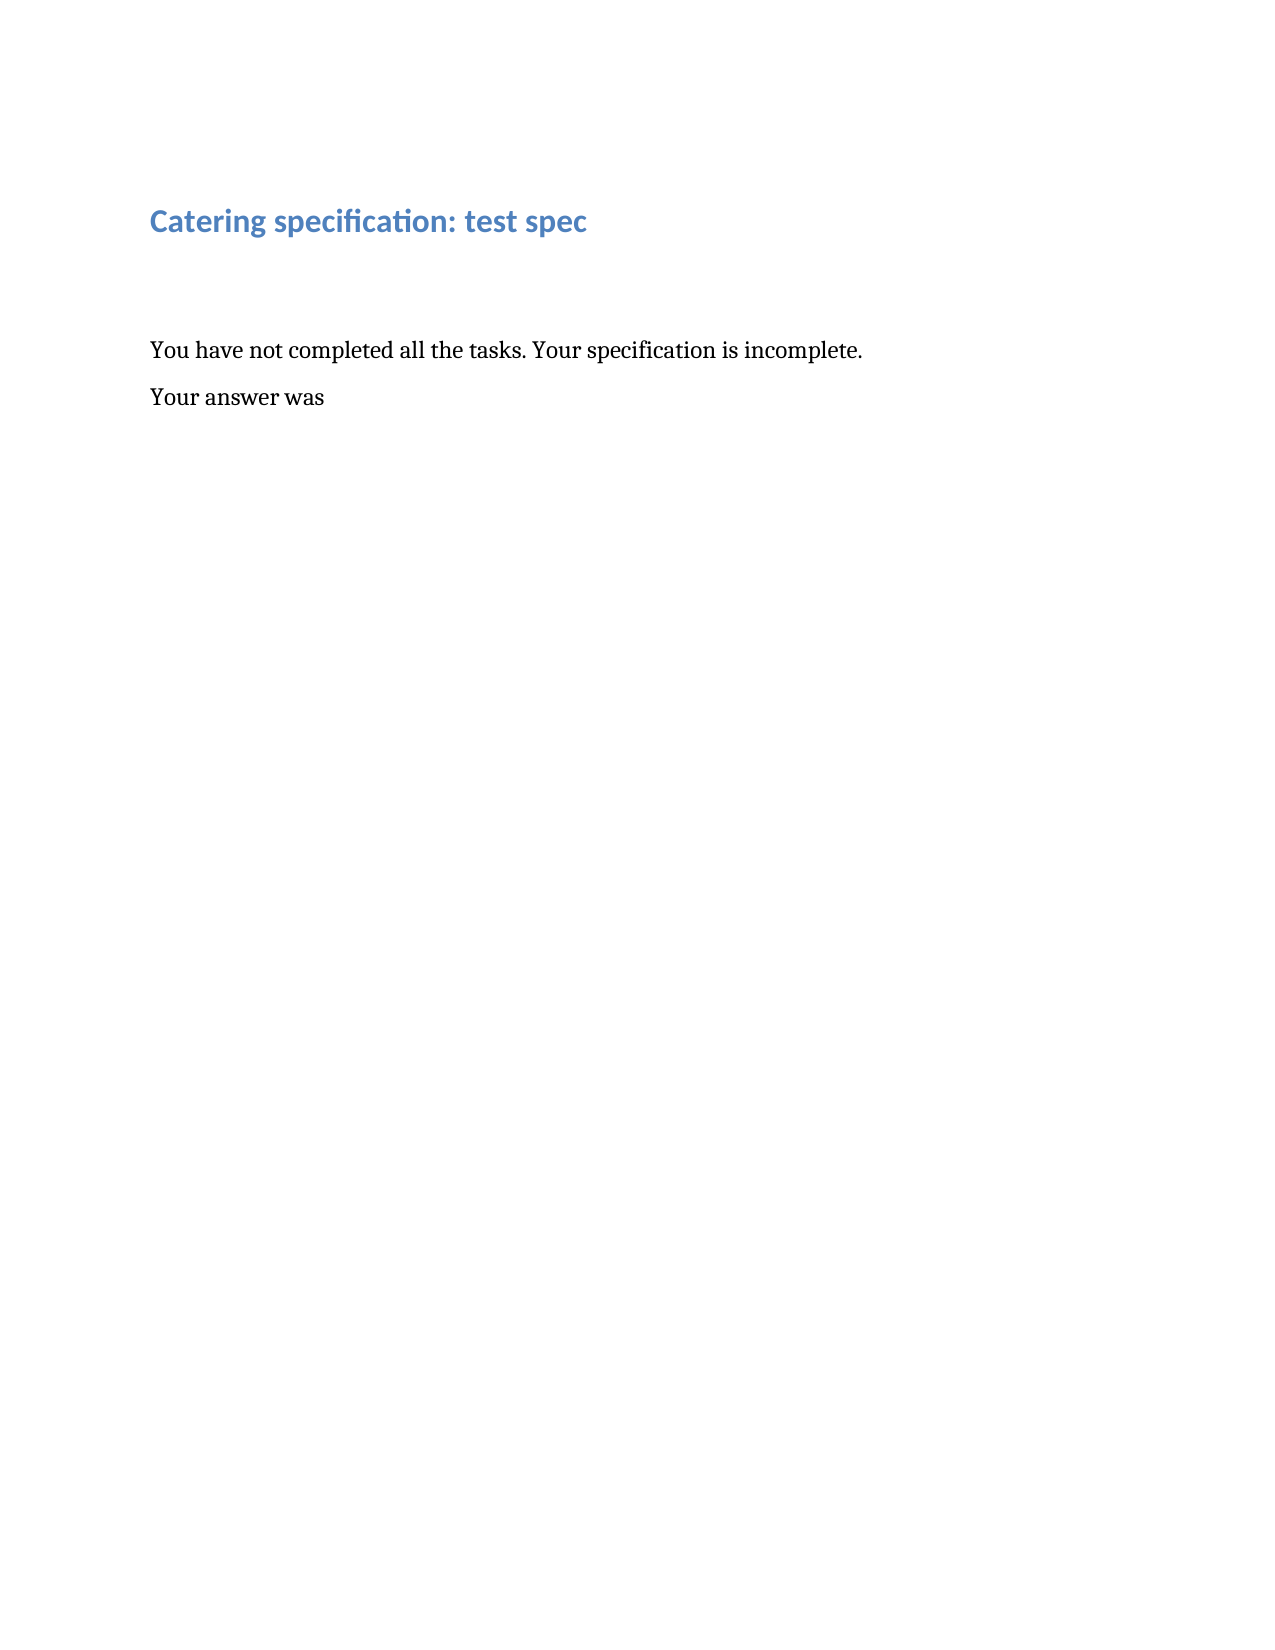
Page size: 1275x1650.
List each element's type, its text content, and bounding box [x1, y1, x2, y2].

subtitle Catering specification: test spec [150, 200, 1125, 241]
text Your answer was [150, 383, 1125, 412]
text You have not completed all the tasks. Your specification is incomplete. [150, 336, 1125, 364]
